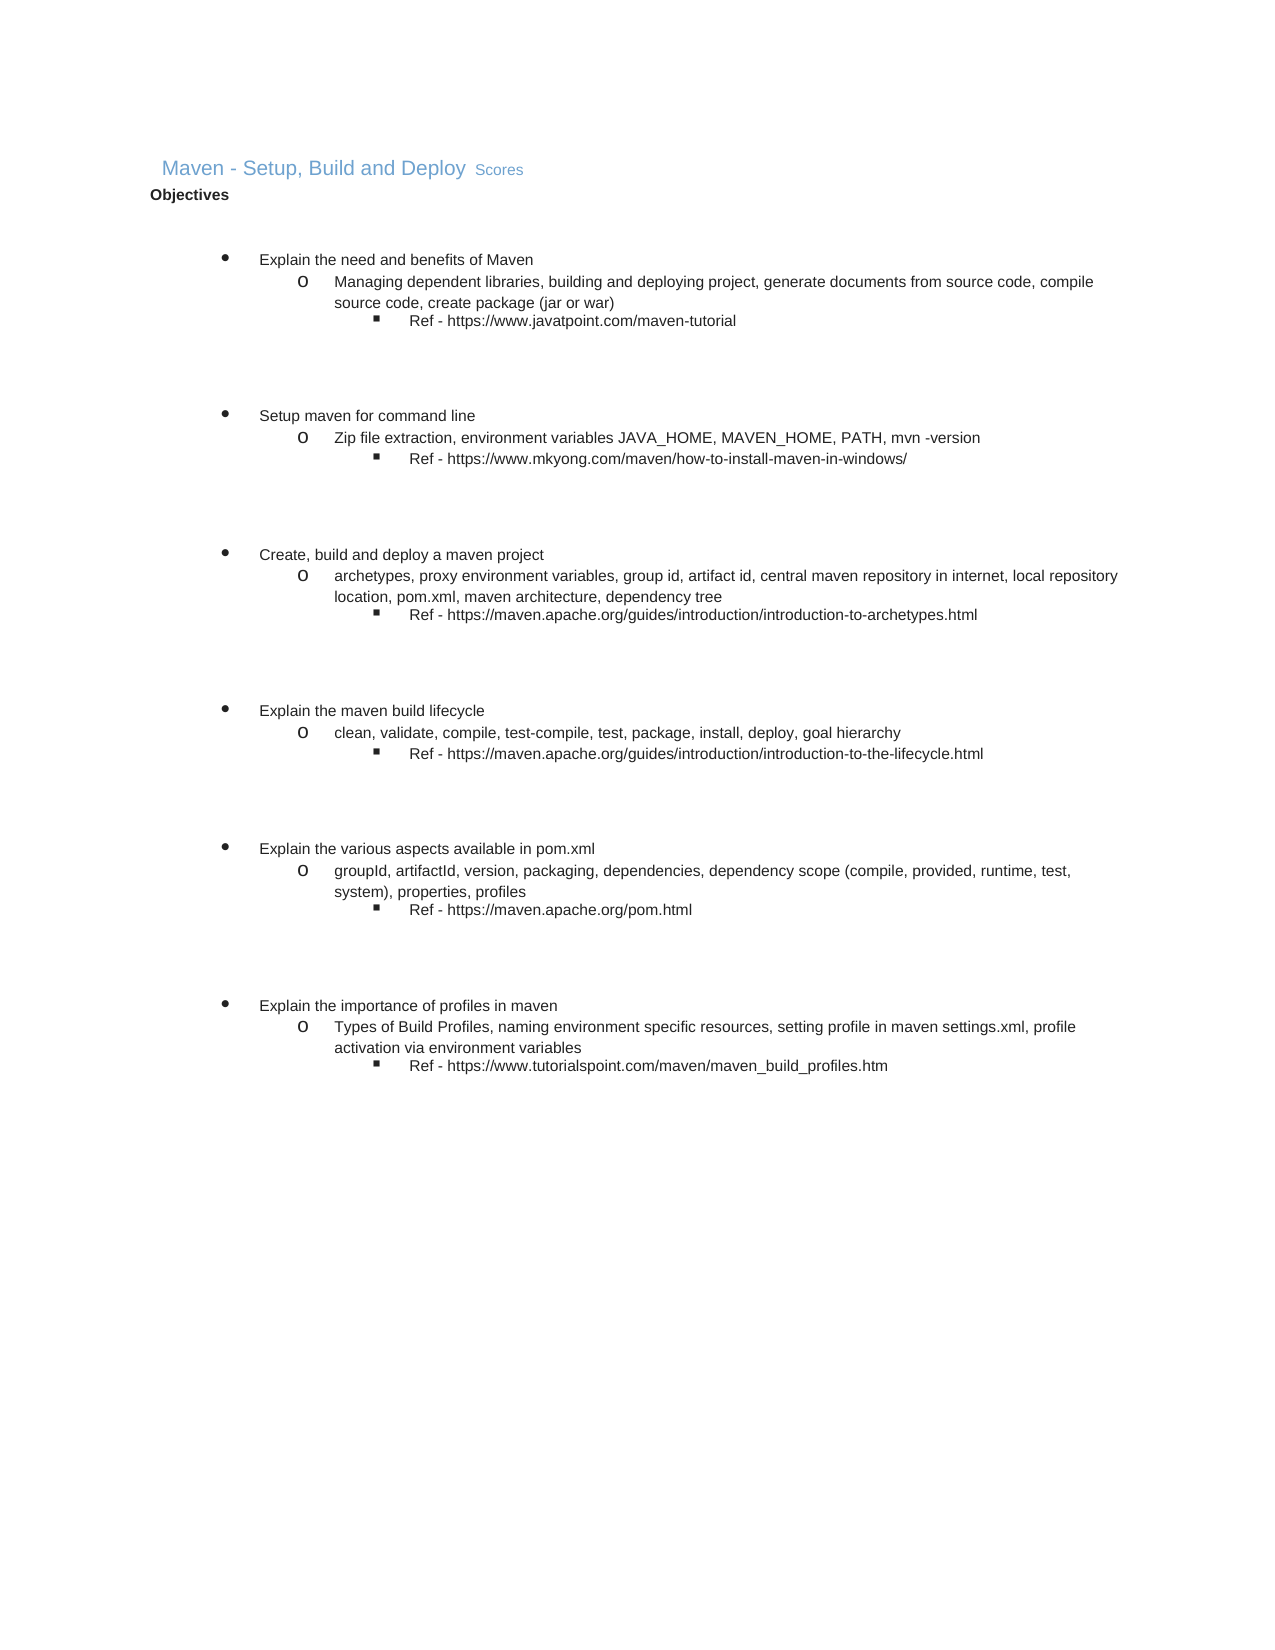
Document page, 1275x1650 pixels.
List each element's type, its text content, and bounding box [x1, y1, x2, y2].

list Ref - https://maven.apache.org/pom.html [372, 901, 1125, 920]
list Ref - https://maven.apache.org/guides/introduction/introduction-to-archetypes.html [372, 606, 1125, 625]
list Explain the importance of profiles in maven [222, 996, 1125, 1016]
list Ref - https://www.tutorialspoint.com/maven/maven_build_profiles.htm [372, 1057, 1125, 1076]
text Maven - Setup, Build and Deploy Scores [156, 156, 1119, 180]
list Create, build and deploy a maven project [222, 545, 1125, 564]
list Explain the need and benefits of Maven [222, 251, 1125, 270]
text Objectives [150, 185, 1125, 221]
list Setup maven for command line [222, 407, 1125, 426]
list Types of Build Profiles, naming environment specific resources, setting profile in maven settings.xml, profile activation via environment variables [297, 1016, 1125, 1057]
list Ref - https://www.mkyong.com/maven/how-to-install-maven-in-windows/ [372, 450, 1125, 469]
list groupId, artifactId, version, packaging, dependencies, dependency scope (compile, provided, runtime, test, system), properties, profiles [297, 859, 1125, 901]
list Zip file extraction, environment variables JAVA_HOME, MAVEN_HOME, PATH, mvn -version [297, 426, 1125, 450]
list Explain the maven build lifecycle [222, 702, 1125, 721]
list Managing dependent libraries, building and deploying project, generate documents from source code, compile source code, create package (jar or war) [297, 270, 1125, 311]
list clean, validate, compile, test-compile, test, package, install, deploy, goal hierarchy [297, 721, 1125, 744]
list Ref - https://maven.apache.org/guides/introduction/introduction-to-the-lifecycle.html [372, 744, 1125, 764]
list Explain the various aspects available in pom.xml [222, 840, 1125, 859]
list archetypes, proxy environment variables, group id, artifact id, central maven repository in internet, local repository location, pom.xml, maven architecture, dependency tree [297, 564, 1125, 606]
list Ref - https://www.javatpoint.com/maven-tutorial [372, 311, 1125, 331]
